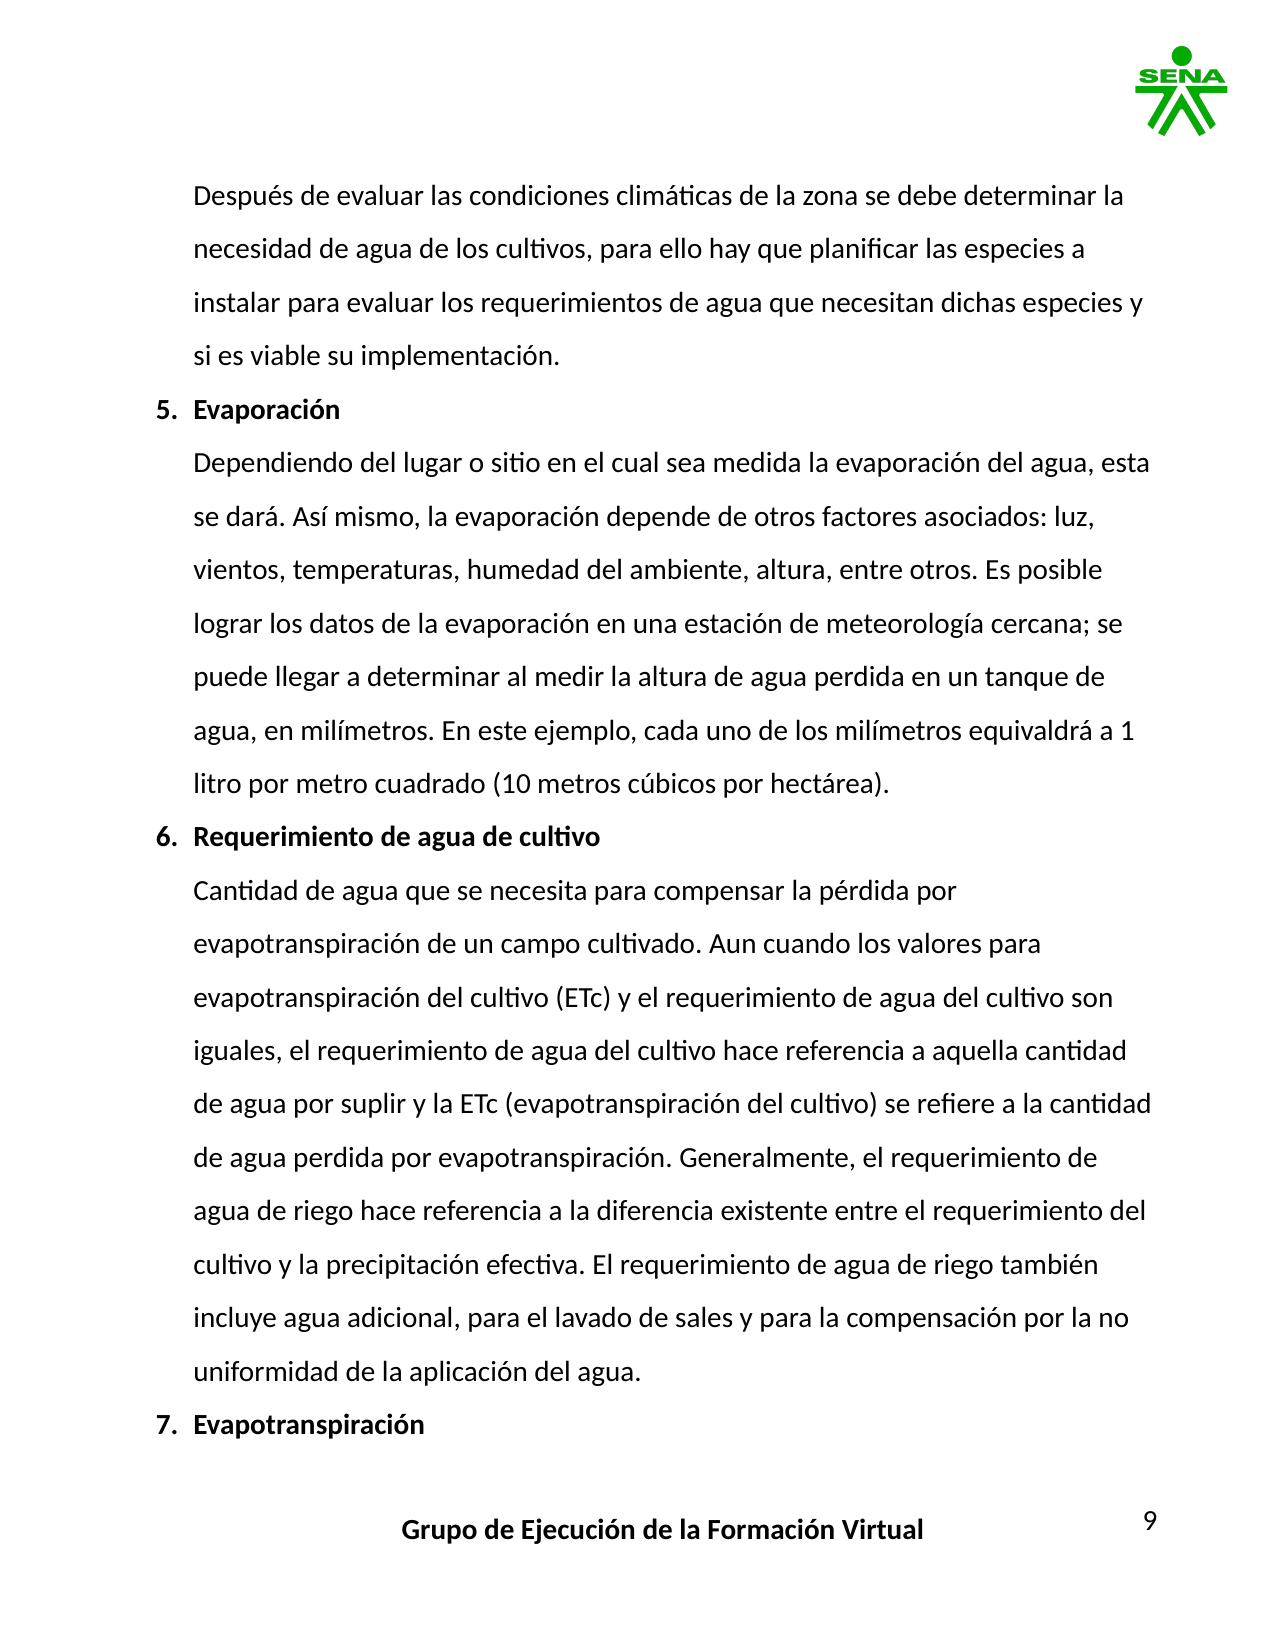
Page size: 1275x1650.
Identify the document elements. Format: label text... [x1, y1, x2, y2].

list Dependiendo del lugar o sitio en el cual sea medida la evaporación del agua, esta se dará. Así mismo, la evaporación depende de otros factores asociados: luz, vientos, temperaturas, humedad del ambiente, altura, entre otros. Es posible lograr los datos de la evaporación en una estación de meteorología cercana; se puede llegar a determinar al medir la altura de agua perdida en un tanque de agua, en milímetros. En este ejemplo, cada uno de los milímetros equivaldrá a 1 litro por metro cuadrado (10 metros cúbicos por hectárea). [193, 444, 1157, 801]
list Requerimiento de agua de cultivo [156, 818, 1157, 854]
picture [1135, 46, 1228, 136]
list Después de evaluar las condiciones climáticas de la zona se debe determinar la necesidad de agua de los cultivos, para ello hay que planificar las especies a instalar para evaluar los requerimientos de agua que necesitan dichas especies y si es viable su implementación. [193, 177, 1157, 373]
list Evapotranspiración [156, 1406, 1157, 1442]
list Cantidad de agua que se necesita para compensar la pérdida por evapotranspiración de un campo cultivado. Aun cuando los valores para evapotranspiración del cultivo (ETc) y el requerimiento de agua del cultivo son iguales, el requerimiento de agua del cultivo hace referencia a aquella cantidad de agua por suplir y la ETc (evapotranspiración del cultivo) se refiere a la cantidad de agua perdida por evapotranspiración. Generalmente, el requerimiento de agua de riego hace referencia a la diferencia existente entre el requerimiento del cultivo y la precipitación efectiva. El requerimiento de agua de riego también incluye agua adicional, para el lavado de sales y para la compensación por la no uniformidad de la aplicación del agua. [193, 872, 1157, 1388]
list Evaporación [156, 391, 1157, 427]
